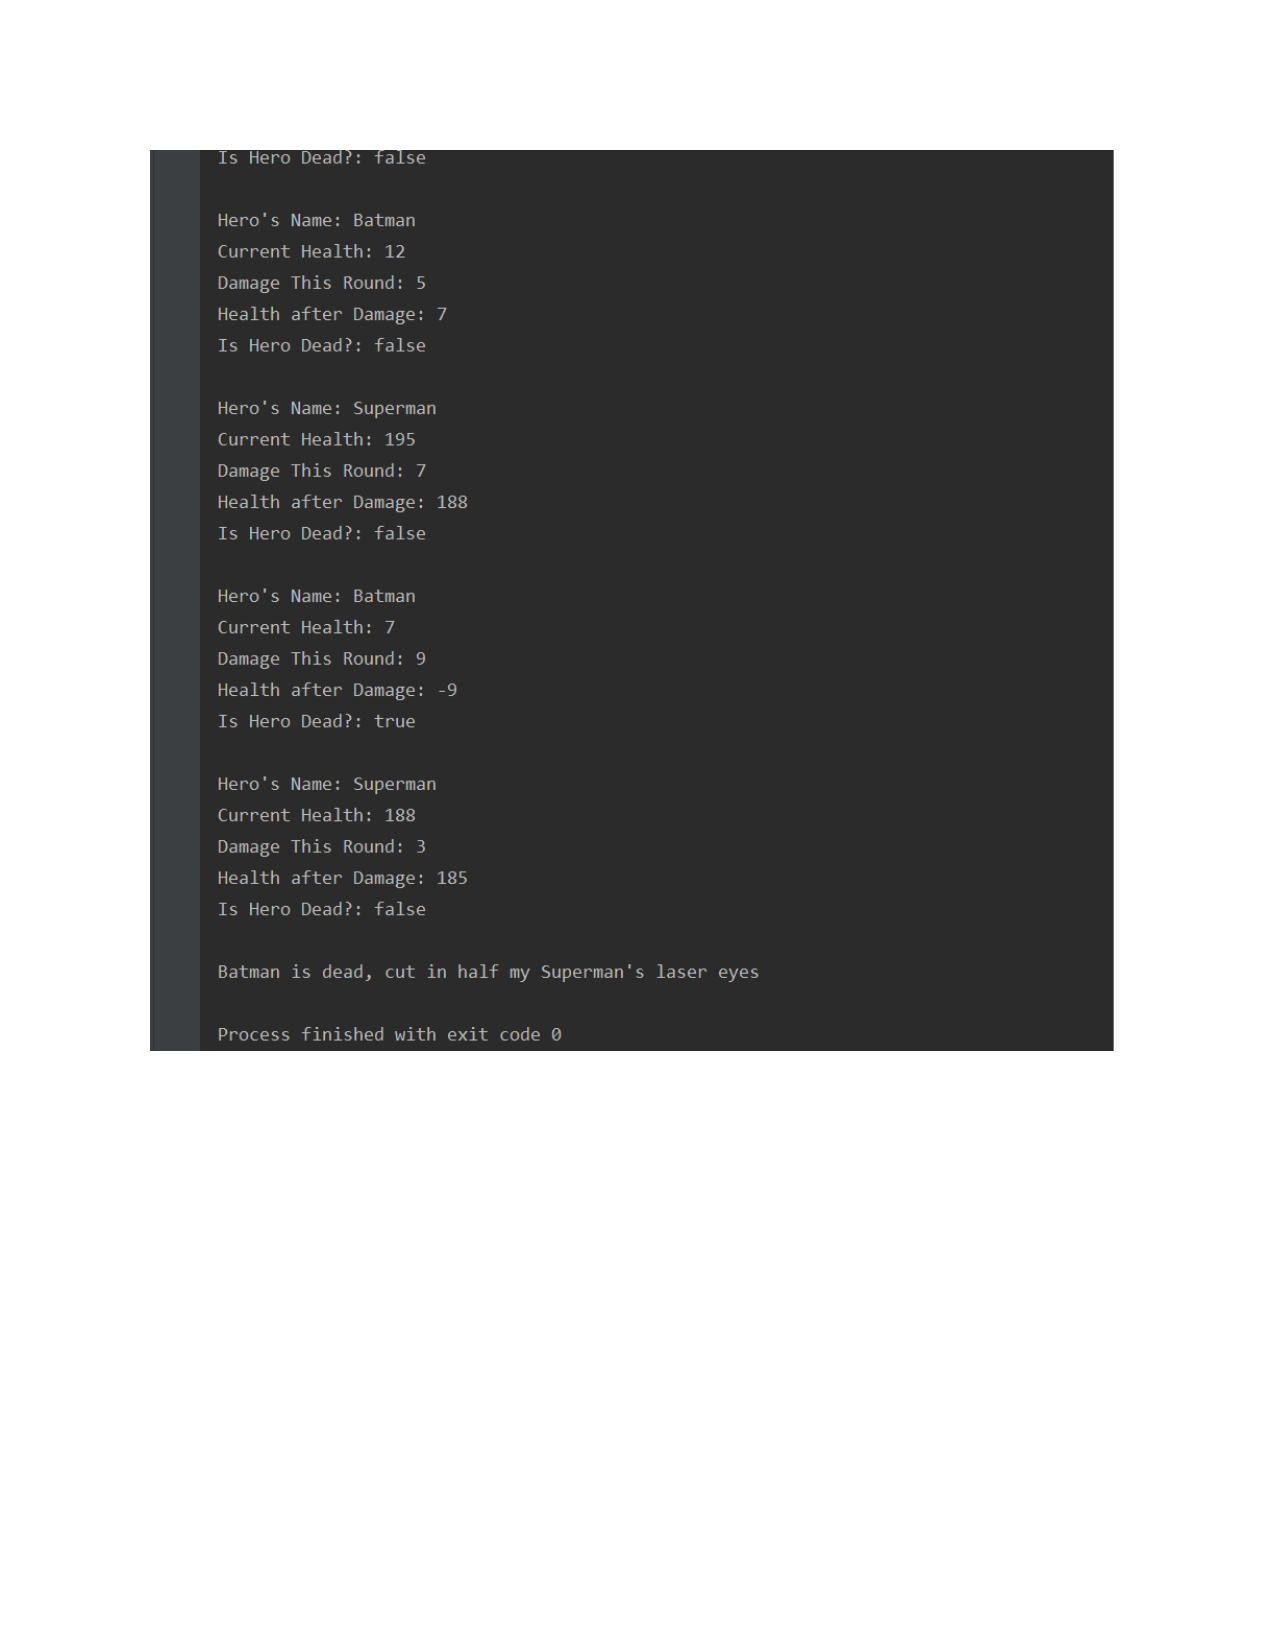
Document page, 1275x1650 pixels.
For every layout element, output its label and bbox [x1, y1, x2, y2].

picture [150, 150, 1114, 1051]
